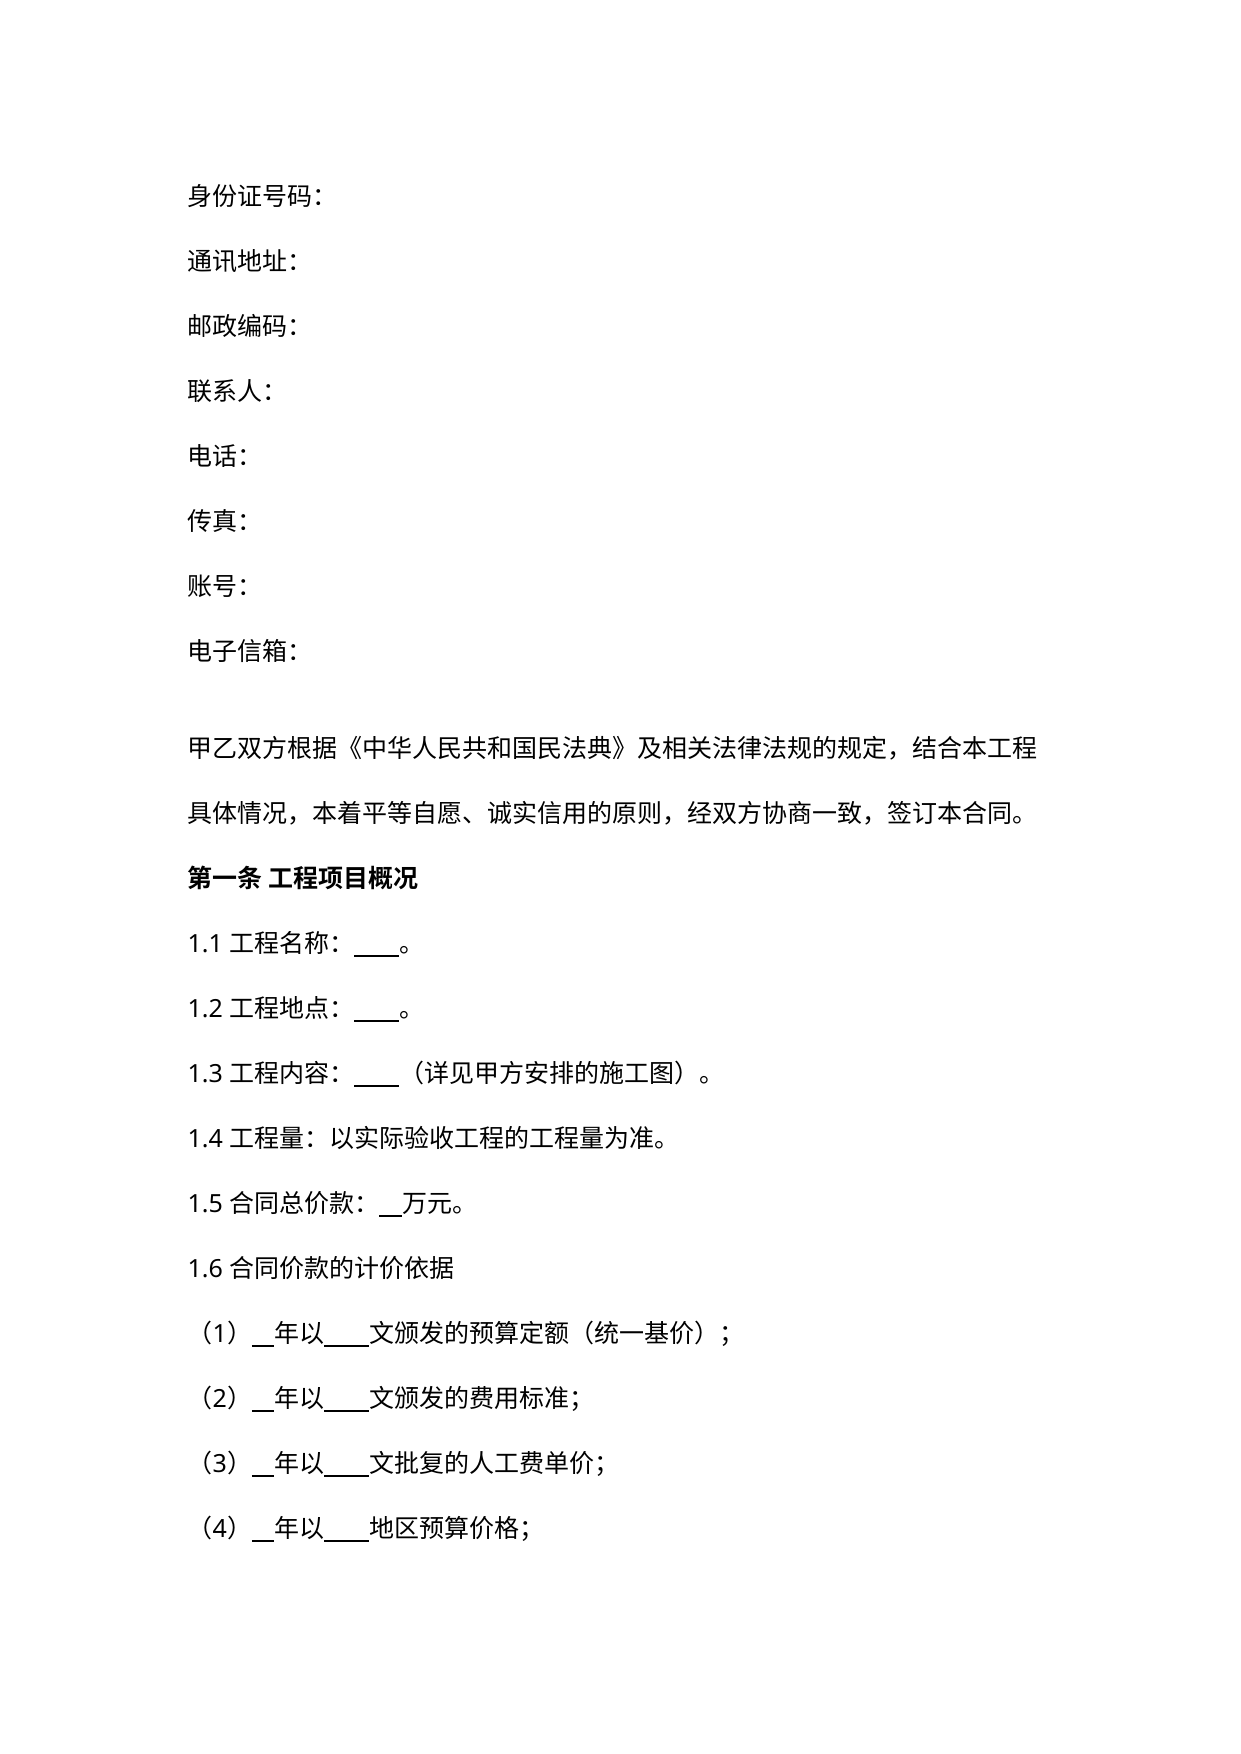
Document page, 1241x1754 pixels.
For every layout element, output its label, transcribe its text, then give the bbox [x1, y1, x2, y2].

text （3） 年以 文批复的人工费单价； [187, 1429, 1053, 1494]
text （1） 年以 文颁发的预算定额（统一基价）； [187, 1299, 1053, 1364]
text 1.4 工程量：以实际验收工程的工程量为准。 [187, 1104, 1053, 1169]
text 电话： [187, 422, 1053, 487]
text （2） 年以 文颁发的费用标准； [187, 1364, 1053, 1429]
text （4） 年以 地区预算价格； [187, 1494, 1053, 1559]
text 1.6 合同价款的计价依据 [187, 1234, 1053, 1299]
text 账号： [187, 552, 1053, 617]
text 1.3 工程内容： （详见甲方安排的施工图）。 [187, 1039, 1053, 1104]
text 电子信箱： [187, 617, 1053, 682]
text 1.2 工程地点： 。 [187, 974, 1053, 1039]
text 1.1 工程名称： 。 [187, 909, 1053, 974]
text 甲乙双方根据《中华人民共和国民法典》及相关法律法规的规定，结合本工程具体情况，本着平等自愿、诚实信用的原则，经双方协商一致，签订本合同。 [187, 714, 1053, 844]
subtitle 第一条 工程项目概况 [187, 844, 1053, 909]
text 身份证号码： [187, 162, 1053, 227]
text 传真： [187, 487, 1053, 552]
text 通讯地址： [187, 227, 1053, 292]
text 邮政编码： [187, 292, 1053, 357]
text 1.5 合同总价款： 万元。 [187, 1169, 1053, 1234]
text 联系人： [187, 357, 1053, 422]
